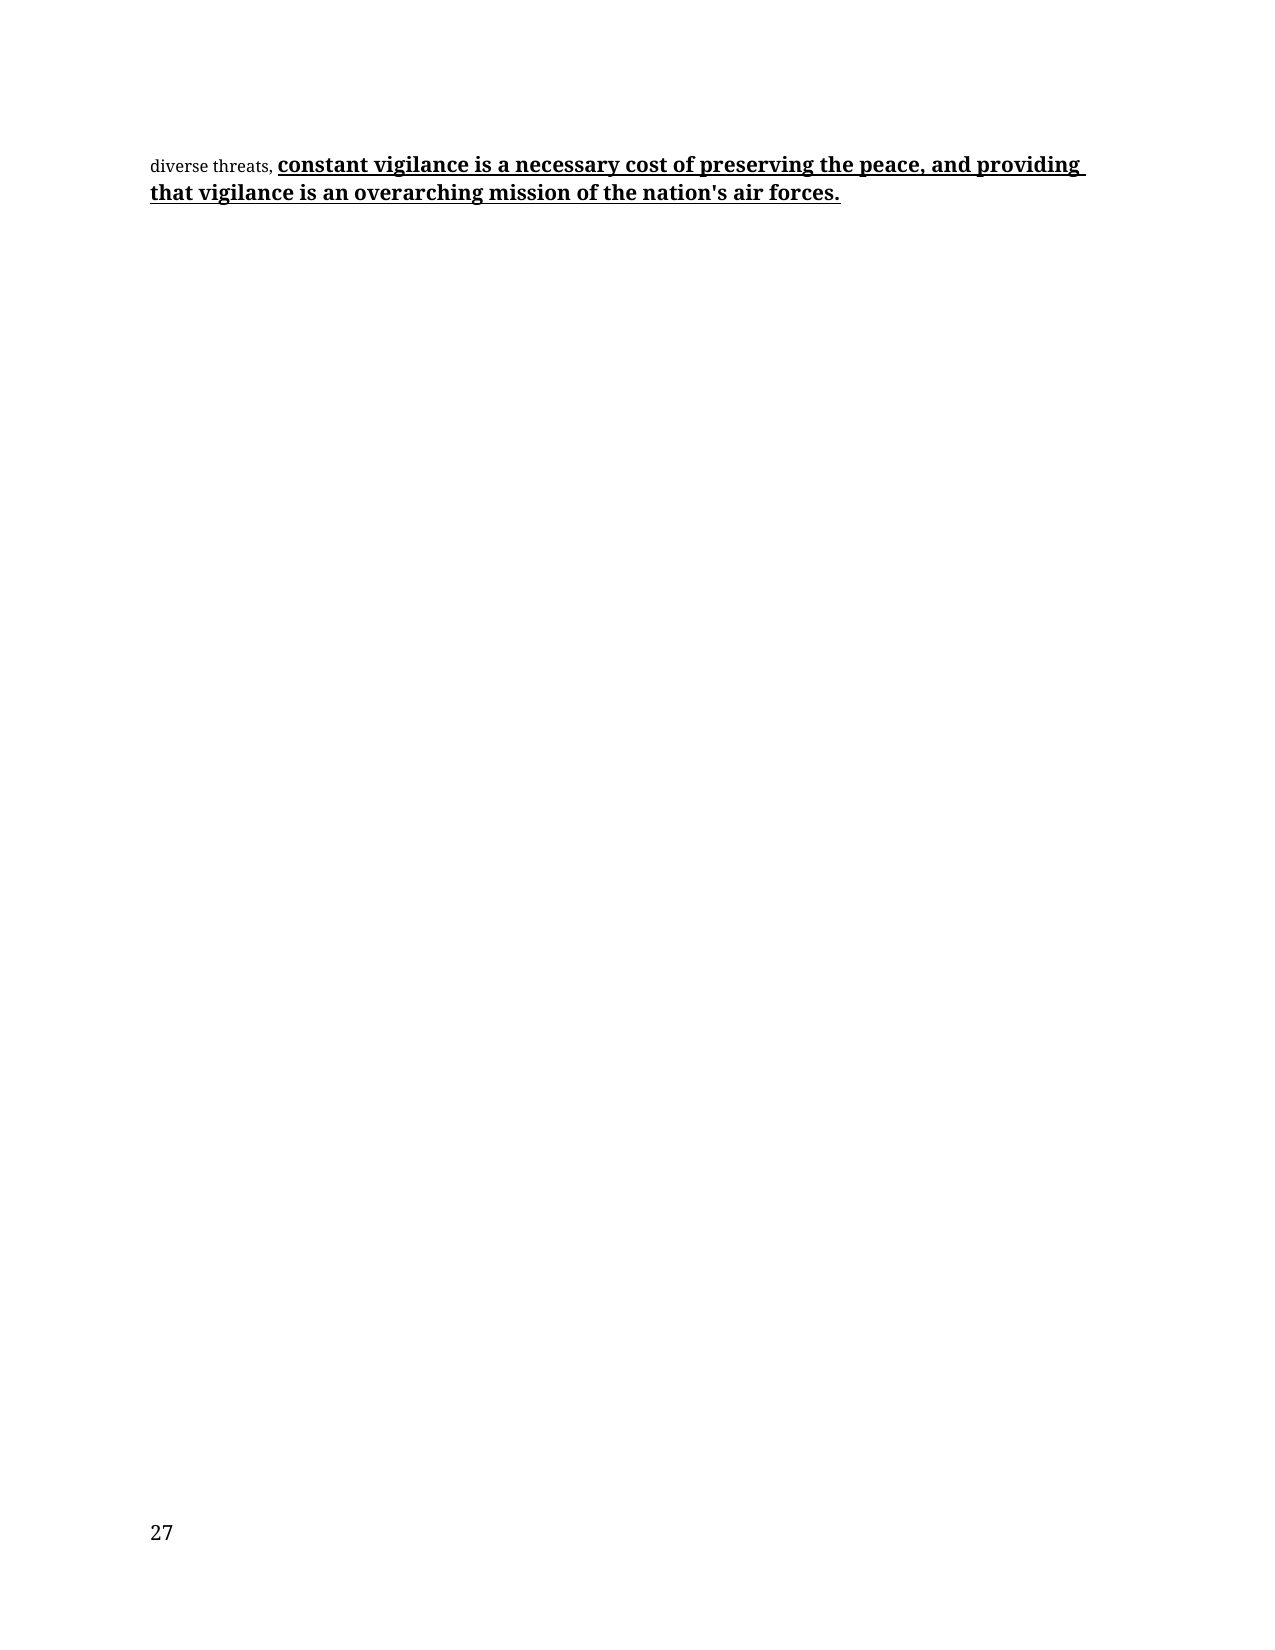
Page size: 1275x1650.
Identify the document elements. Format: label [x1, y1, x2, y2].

text [150, 150, 1125, 207]
